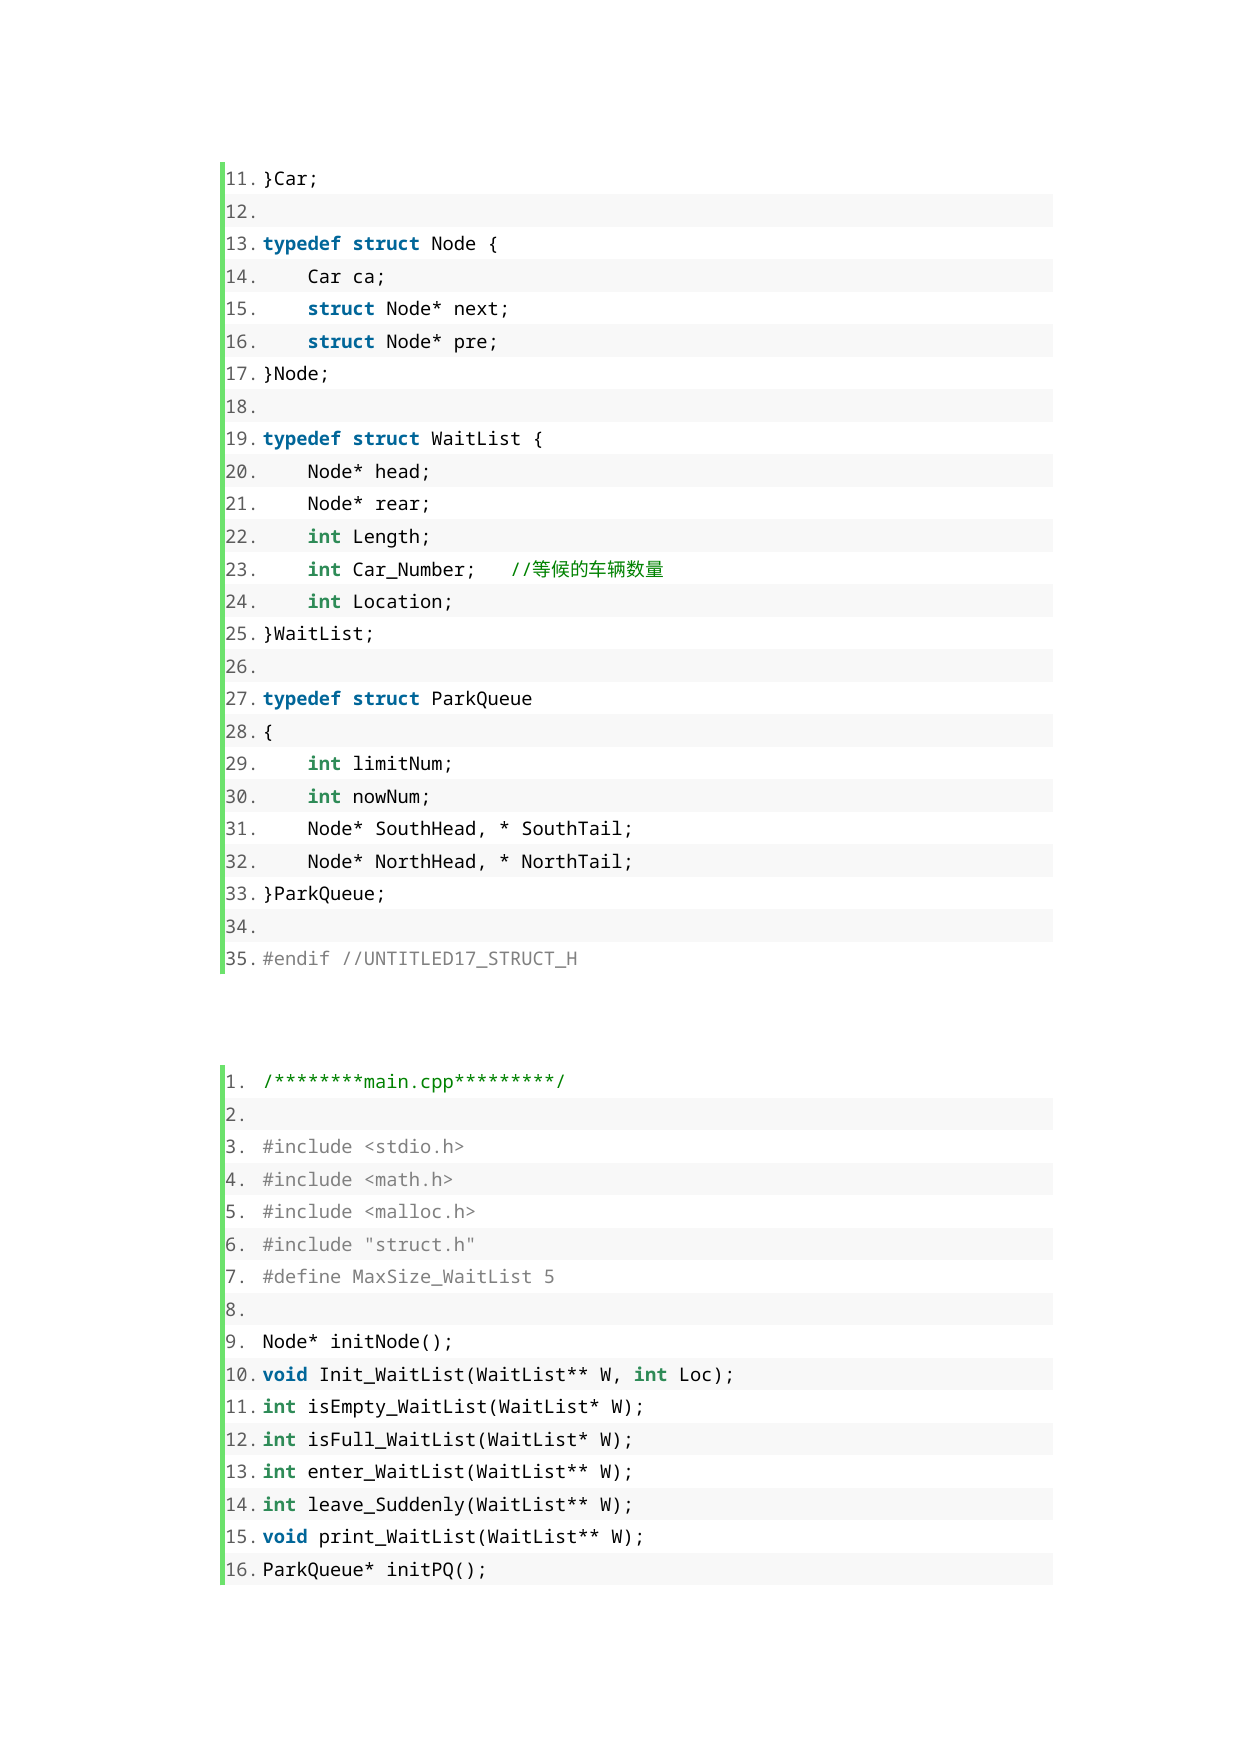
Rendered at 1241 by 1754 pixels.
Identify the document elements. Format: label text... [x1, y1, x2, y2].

list int enter_WaitList(WaitList** W); [225, 1455, 1053, 1488]
list #include <math.h> [225, 1163, 1053, 1195]
list Node* rear; [225, 487, 1053, 519]
list ParkQueue* initPQ(); [225, 1553, 1053, 1585]
list typedef struct ParkQueue [225, 682, 1053, 714]
list #include "struct.h" [225, 1228, 1053, 1260]
list #include <stdio.h> [225, 1130, 1053, 1163]
list Node* head; [225, 454, 1053, 487]
list int limitNum; [225, 747, 1053, 779]
list #include <malloc.h> [225, 1195, 1053, 1228]
list Node* SouthHead, * SouthTail; [225, 812, 1053, 844]
list void print_WaitList(WaitList** W); [225, 1520, 1053, 1553]
list int isEmpty_WaitList(WaitList* W); [225, 1390, 1053, 1423]
list Car ca; [225, 259, 1053, 292]
list }WaitList; [225, 617, 1053, 649]
list #endif //UNTITLED17_STRUCT_H [225, 942, 1053, 974]
list }Car; [225, 162, 1053, 194]
list int Location; [225, 584, 1053, 617]
list /********main.cpp*********/ [225, 1065, 1053, 1098]
list void Init_WaitList(WaitList** W, int Loc); [225, 1358, 1053, 1390]
list #define MaxSize_WaitList 5 [225, 1260, 1053, 1293]
list { [225, 714, 1053, 747]
list typedef struct Node { [225, 227, 1053, 259]
list int leave_Suddenly(WaitList** W); [225, 1488, 1053, 1520]
list Node* NorthHead, * NorthTail; [225, 844, 1053, 877]
list int nowNum; [225, 779, 1053, 812]
list }Node; [225, 357, 1053, 389]
list int isFull_WaitList(WaitList* W); [225, 1423, 1053, 1455]
list Node* initNode(); [225, 1325, 1053, 1358]
list int Car_Number; //等候的车辆数量 [225, 552, 1053, 584]
list struct Node* pre; [225, 324, 1053, 357]
list struct Node* next; [225, 292, 1053, 324]
list int Length; [225, 519, 1053, 552]
list typedef struct WaitList { [225, 422, 1053, 454]
list }ParkQueue; [225, 877, 1053, 909]
